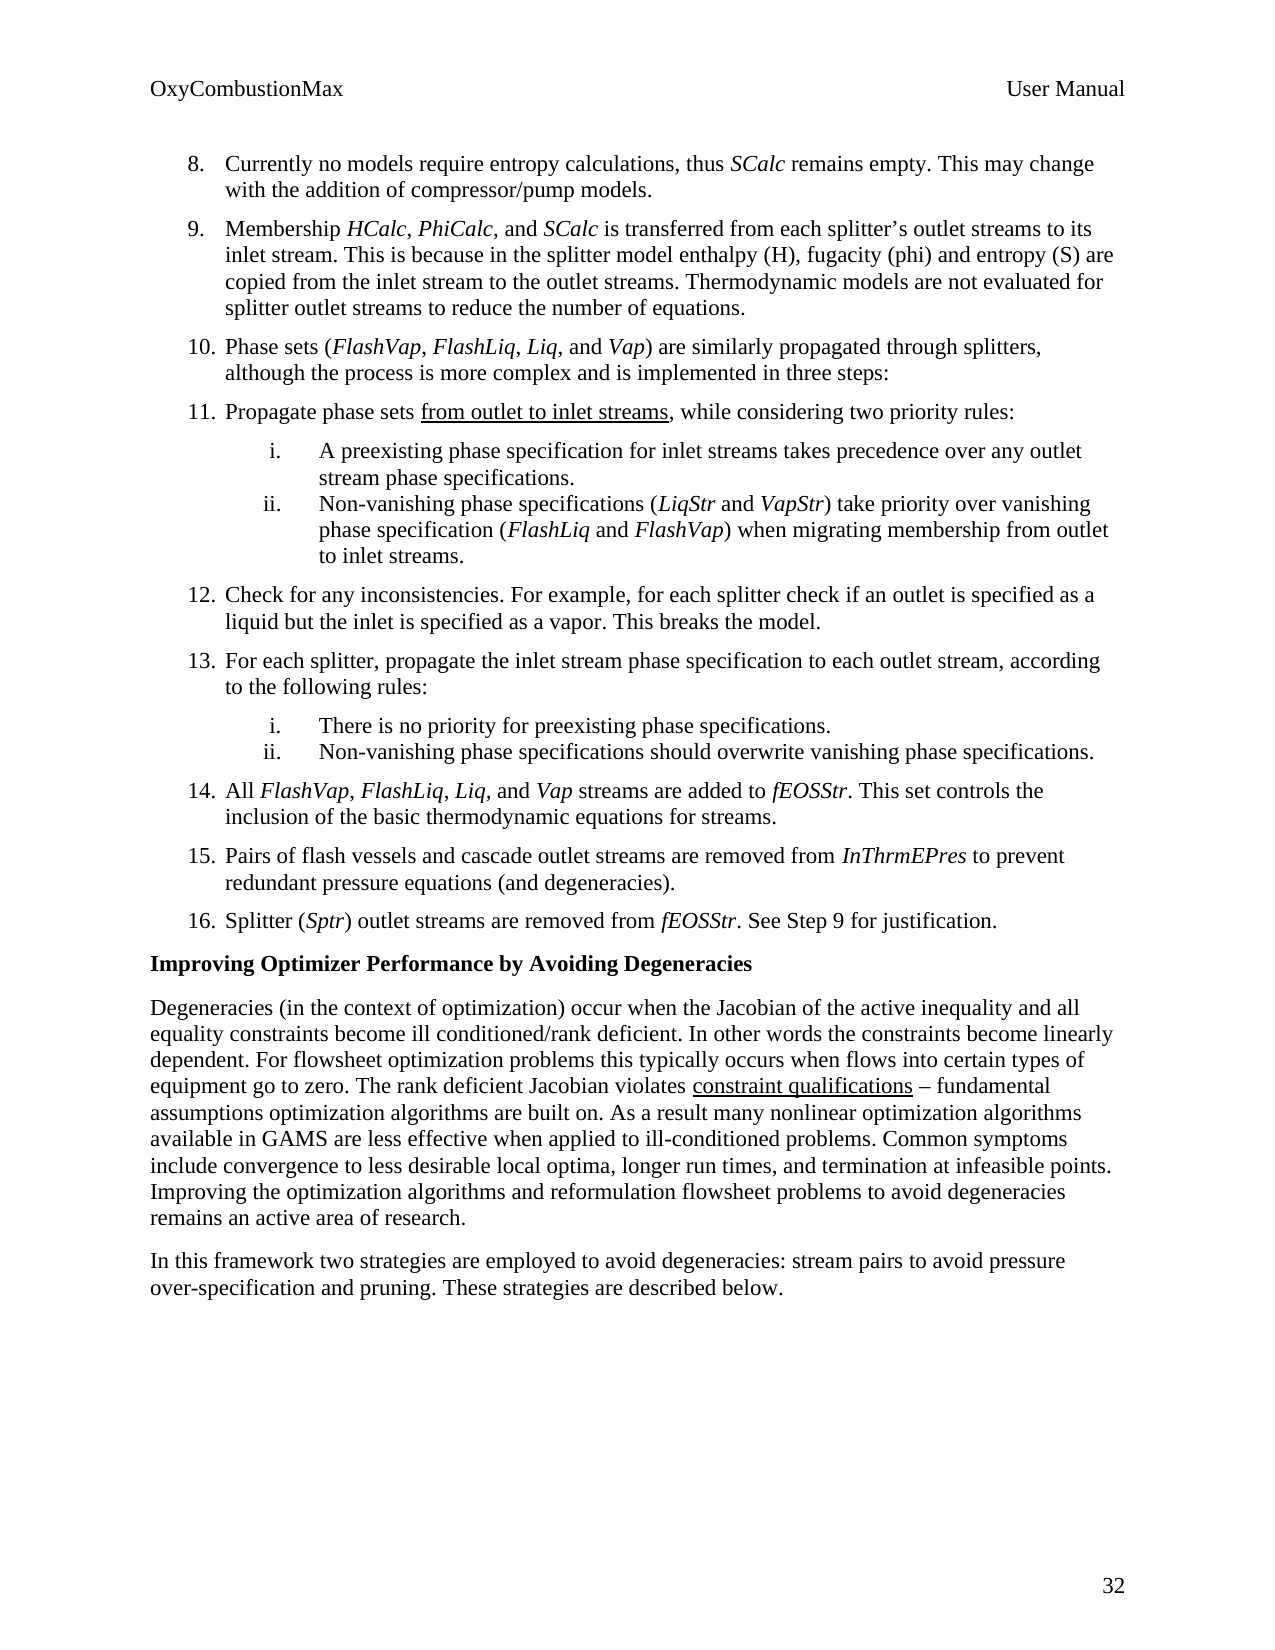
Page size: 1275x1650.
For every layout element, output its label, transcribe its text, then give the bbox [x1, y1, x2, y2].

list Pairs of flash vessels and cascade outlet streams are removed from InThrmEPres to prevent redundant pressure equations (and degeneracies). [187, 842, 1125, 895]
list Non-vanishing phase specifications (LiqStr and VapStr) take priority over vanishing phase specification (FlashLiq and FlashVap) when migrating membership from outlet to inlet streams. [281, 490, 1125, 569]
list Phase sets (FlashVap, FlashLiq, Liq, and Vap) are similarly propagated through splitters, although the process is more complex and is implemented in three steps: [187, 333, 1125, 386]
list Currently no models require entropy calculations, thus SCalc remains empty. This may change with the addition of compressor/pump models. [187, 150, 1125, 203]
list Membership HCalc, PhiCalc, and SCalc is transferred from each splitter’s outlet streams to its inlet stream. This is because in the splitter model enthalpy (H), fugacity (phi) and entropy (S) are copied from the inlet stream to the outlet streams. Thermodynamic models are not evaluated for splitter outlet streams to reduce the number of equations. [187, 215, 1125, 321]
text In this framework two strategies are employed to avoid degeneracies: stream pairs to avoid pressure over-specification and pruning. These strategies are described below. [150, 1247, 1125, 1300]
list Splitter (Sptr) outlet streams are removed from fEOSStr. See Step 9 for justification. [187, 907, 1125, 934]
list There is no priority for preexisting phase specifications. [281, 712, 1125, 738]
text Improving Optimizer Performance by Avoiding Degeneracies [150, 951, 1125, 977]
list For each splitter, propagate the inlet stream phase specification to each outlet stream, according to the following rules: [187, 647, 1125, 699]
list Check for any inconsistencies. For example, for each splitter check if an outlet is specified as a liquid but the inlet is specified as a vapor. This breaks the model. [187, 581, 1125, 634]
list All FlashVap, FlashLiq, Liq, and Vap streams are added to fEOSStr. This set controls the inclusion of the basic thermodynamic equations for streams. [187, 777, 1125, 830]
list Propagate phase sets from outlet to inlet streams, while considering two priority rules: [187, 398, 1125, 425]
list A preexisting phase specification for inlet streams takes precedence over any outlet stream phase specifications. [281, 437, 1125, 490]
list Non-vanishing phase specifications should overwrite vanishing phase specifications. [281, 738, 1125, 764]
text Degeneracies (in the context of optimization) occur when the Jacobian of the active inequality and all equality constraints become ill conditioned/rank deficient. In other words the constraints become linearly dependent. For flowsheet optimization problems this typically occurs when flows into certain types of equipment go to zero. The rank deficient Jacobian violates constraint qualifications – fundamental assumptions optimization algorithms are built on. As a result many nonlinear optimization algorithms available in GAMS are less effective when applied to ill-conditioned problems. Common symptoms include convergence to less desirable local optima, longer run times, and termination at infeasible points. Improving the optimization algorithms and reformulation flowsheet problems to avoid degeneracies remains an active area of research. [150, 993, 1125, 1231]
